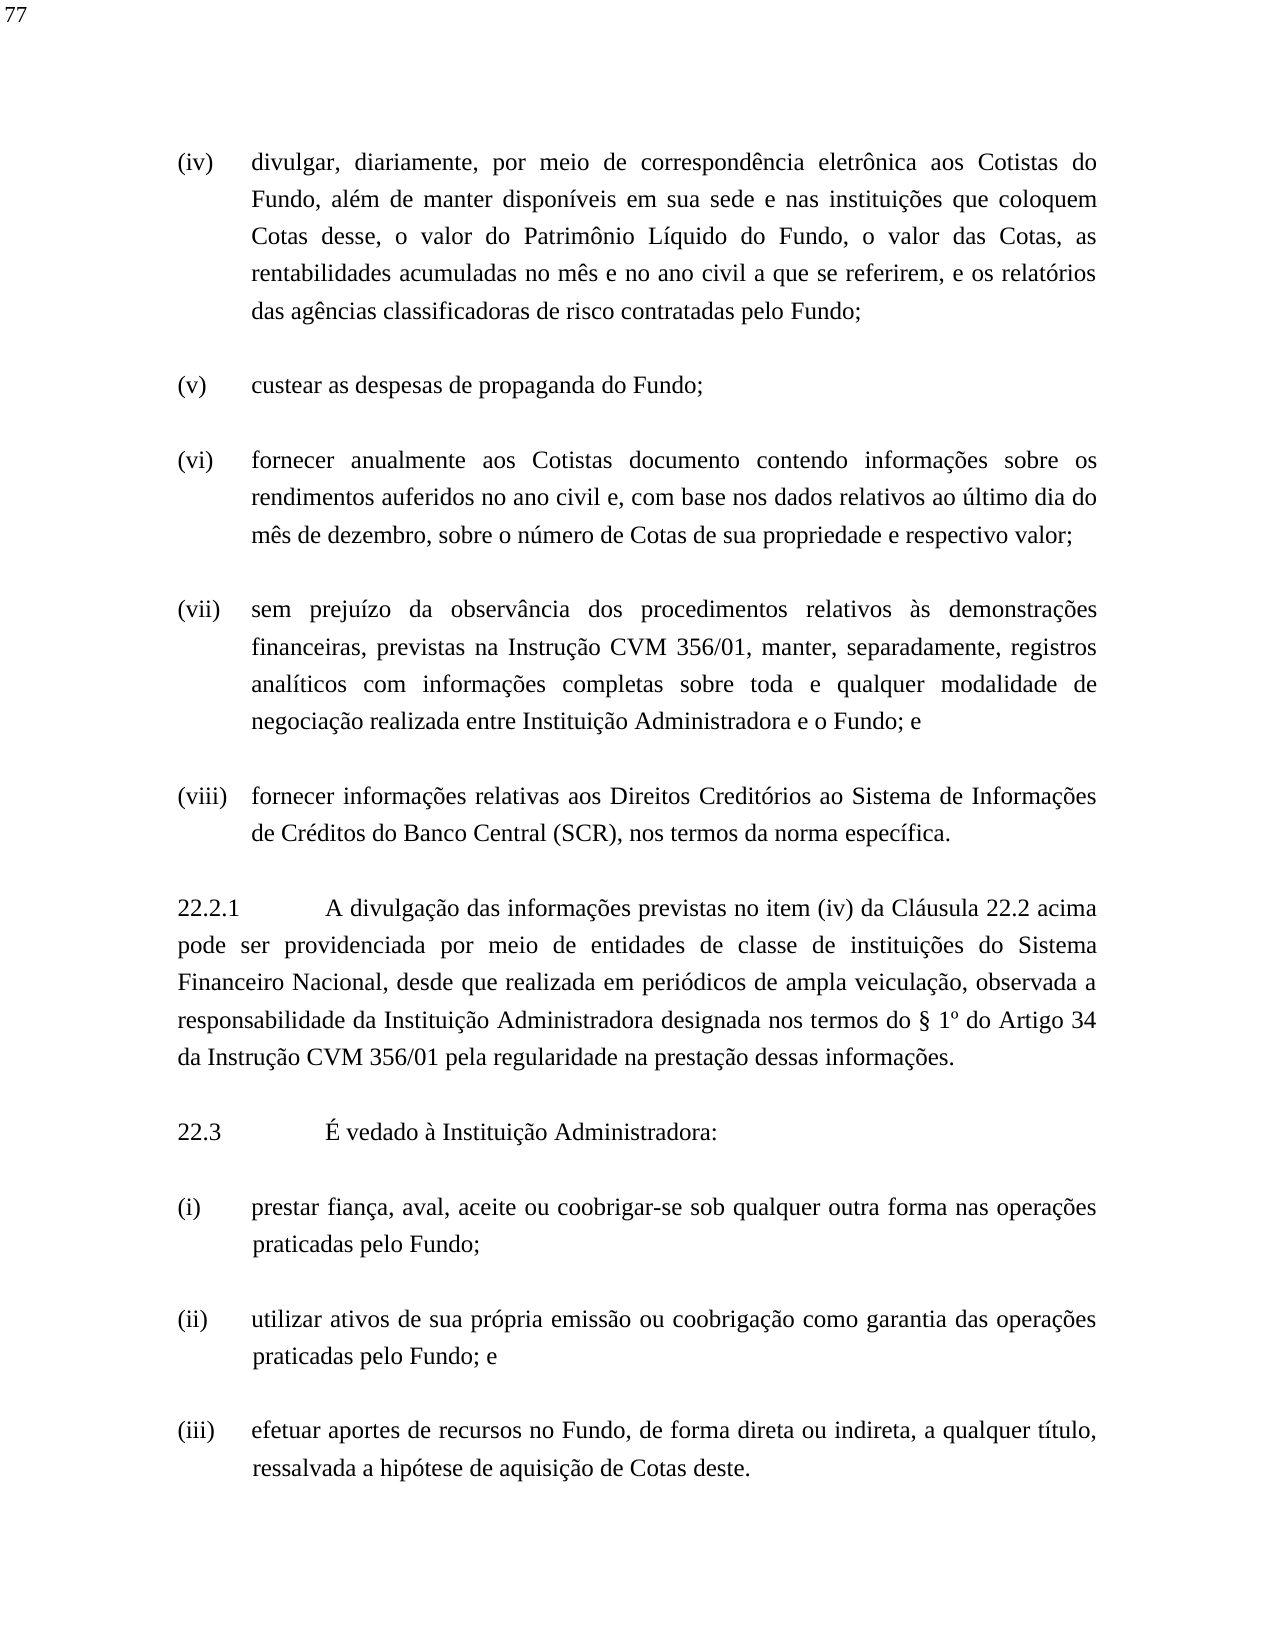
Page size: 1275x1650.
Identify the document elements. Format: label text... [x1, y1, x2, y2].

list custear as despesas de propaganda do Fundo; [177, 371, 1196, 399]
list divulgar, diariamente, por meio de correspondência eletrônica aos Cotistas do Fundo, além de manter disponíveis em sua sede e nas instituições que coloquem Cotas desse, o valor do Patrimônio Líquido do Fundo, o valor das Cotas, as rentabilidades acumuladas no mês e no ano civil a que se referirem, e os relatórios das agências classificadoras de risco contratadas pelo Fundo; [177, 147, 1098, 324]
list prestar fiança, aval, aceite ou coobrigar-se sob qualquer outra forma nas operações praticadas pelo Fundo; [177, 1192, 1098, 1258]
list sem prejuízo da observância dos procedimentos relativos às demonstrações financeiras, previstas na Instrução CVM 356/01, manter, separadamente, registros analíticos com informações completas sobre toda e qualquer modalidade de negociação realizada entre Instituição Administradora e o Fundo; e [177, 594, 1098, 735]
text 22.3 É vedado à Instituição Administradora: [177, 1117, 1196, 1146]
list efetuar aportes de recursos no Fundo, de forma direta ou indireta, a qualquer título, ressalvada a hipótese de aquisição de Cotas deste. [177, 1415, 1098, 1481]
text 22.2.1 A divulgação das informações previstas no item (iv) da Cláusula 22.2 acima pode ser providenciada por meio de entidades de classe de instituições do Sistema Financeiro Nacional, desde que realizada em periódicos de ampla veiculação, observada a responsabilidade da Instituição Administradora designada nos termos do § 1º do Artigo 34 da Instrução CVM 356/01 pela regularidade na prestação dessas informações. [177, 893, 1098, 1071]
list fornecer informações relativas aos Direitos Creditórios ao Sistema de Informações de Créditos do Banco Central (SCR), nos termos da norma específica. [177, 781, 1097, 847]
list utilizar ativos de sua própria emissão ou coobrigação como garantia das operações praticadas pelo Fundo; e [177, 1304, 1097, 1370]
list fornecer anualmente aos Cotistas documento contendo informações sobre os rendimentos auferidos no ano civil e, com base nos dados relativos ao último dia do mês de dezembro, sobre o número de Cotas de sua propriedade e respectivo valor; [177, 445, 1098, 548]
